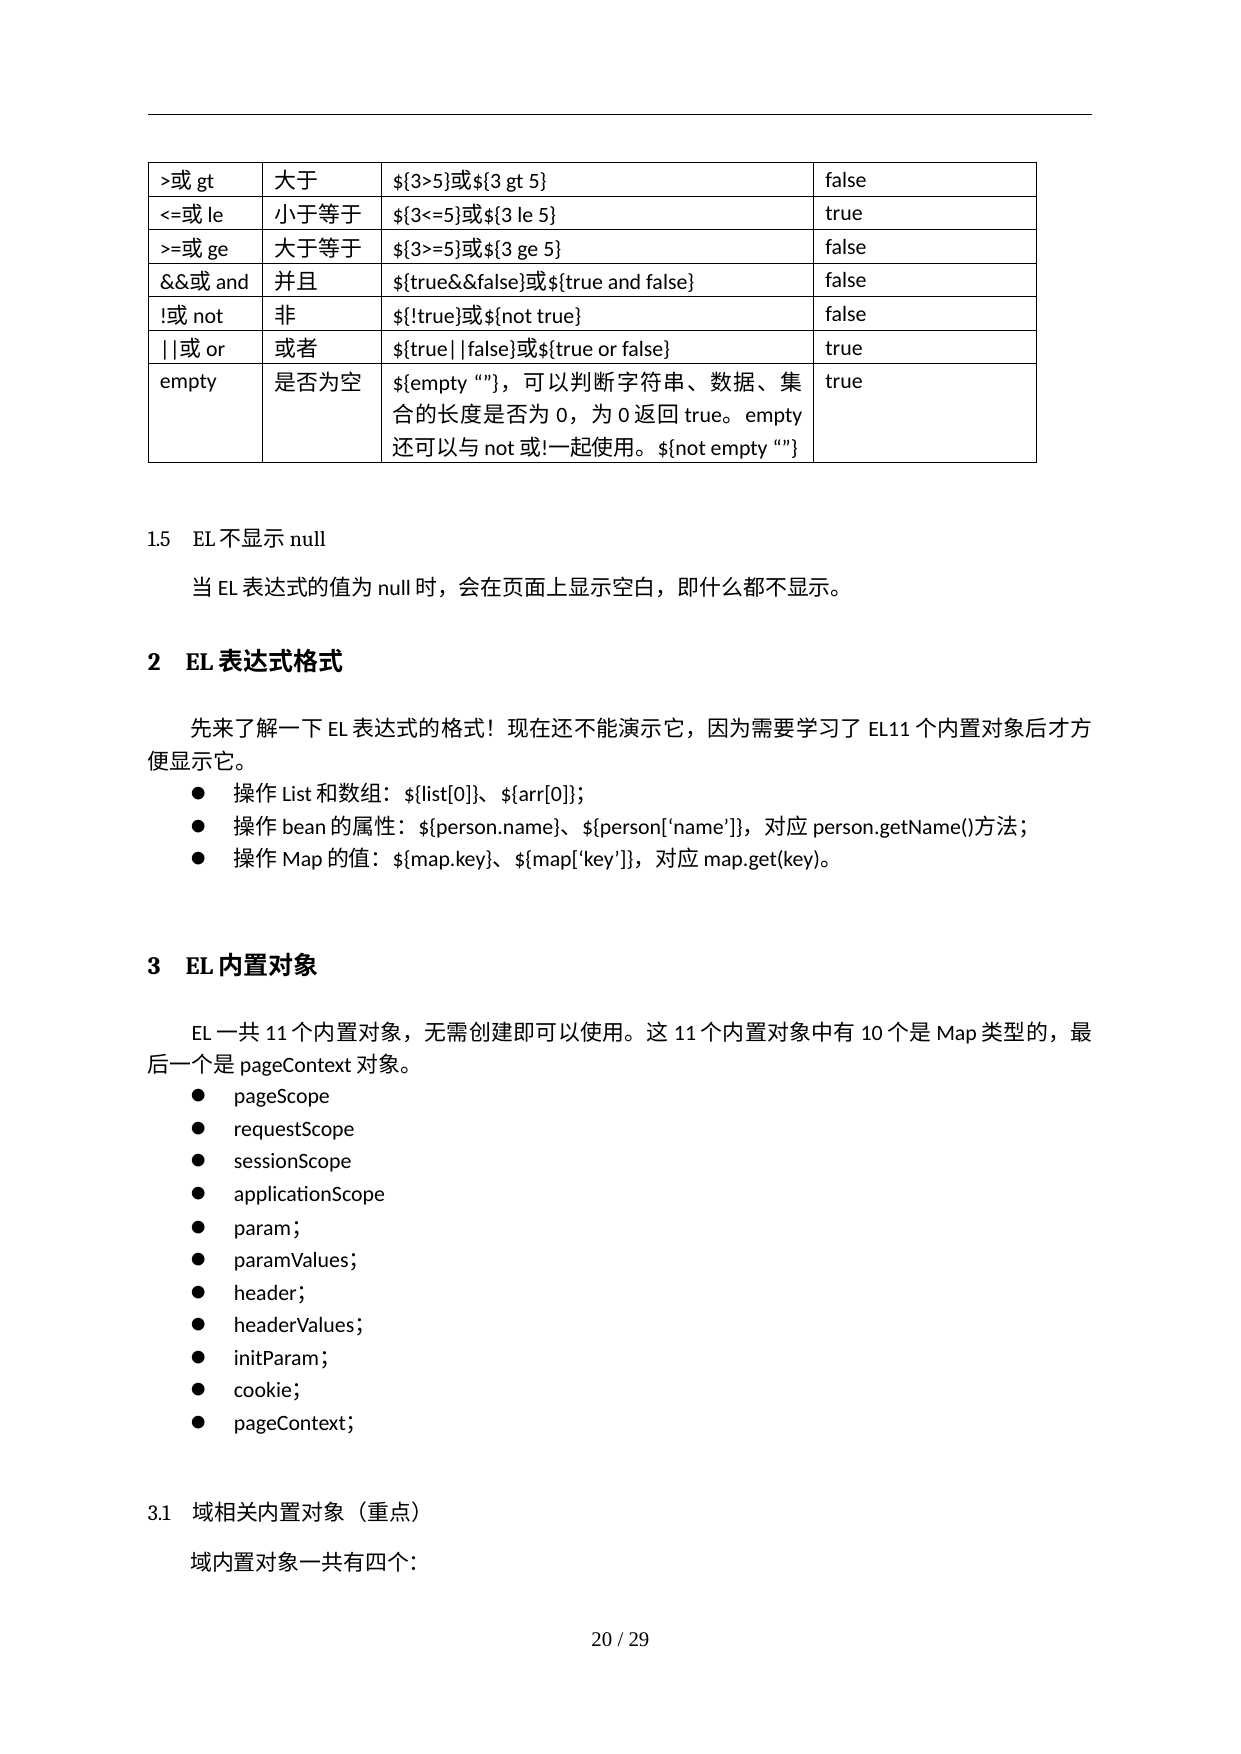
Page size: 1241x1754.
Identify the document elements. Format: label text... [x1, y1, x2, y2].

table_cell >或gt [149, 163, 262, 196]
table_cell ${3<=5}或${3 le 5} [382, 197, 813, 229]
table_cell 大于 [263, 163, 381, 196]
table_cell !或not [149, 297, 262, 330]
list header； [190, 1274, 1092, 1307]
list requestScope [190, 1112, 1092, 1144]
table_cell 并且 [263, 264, 381, 296]
list initParam； [190, 1339, 1092, 1372]
subtitle 3 EL内置对象 [148, 931, 1092, 996]
table_cell true [814, 331, 1036, 363]
table_cell ${3>5}或${3 gt 5} [382, 163, 813, 196]
list param； [190, 1209, 1092, 1242]
text EL一共11个内置对象，无需创建即可以使用。这11个内置对象中有10个是Map类型的，最后一个是pageContext对象。 [148, 1014, 1092, 1079]
list 操作Map的值：${map.key}、${map[‘key’]}，对应map.get(key)。 [190, 841, 1092, 873]
table_cell true [814, 364, 1036, 462]
table_cell ${true&&false}或${true and false} [382, 264, 813, 296]
list 操作bean的属性：${person.name}、${person[‘name’]}，对应person.getName()方法； [190, 808, 1092, 841]
subtitle 2 EL表达式格式 [148, 627, 1092, 692]
text 域内置对象一共有四个： [148, 1544, 1092, 1577]
table_cell false [814, 264, 1036, 296]
table_cell >=或ge [149, 230, 262, 263]
text 当EL表达式的值为null时，会在页面上显示空白，即什么都不显示。 [148, 570, 1092, 602]
list applicationScope [190, 1177, 1092, 1209]
list cookie； [190, 1372, 1092, 1404]
table_cell 非 [263, 297, 381, 330]
table_cell ${empty “”}，可以判断字符串、数据、集合的长度是否为0，为0返回true。empty还可以与not或!一起使用。${not empty “”} [382, 364, 813, 462]
table_cell ${true||false}或${true or false} [382, 331, 813, 363]
table_cell &&或and [149, 264, 262, 296]
text 先来了解一下EL表达式的格式！现在还不能演示它，因为需要学习了EL11个内置对象后才方便显示它。 [148, 711, 1092, 776]
list paramValues； [190, 1242, 1092, 1274]
table_cell 或者 [263, 331, 381, 363]
table_cell true [814, 197, 1036, 229]
subtitle 1.5 EL不显示null [148, 520, 1092, 553]
table_cell false [814, 230, 1036, 263]
list sessionScope [190, 1144, 1092, 1177]
subtitle 3.1 域相关内置对象（重点） [148, 1494, 1092, 1527]
table_cell ${!true}或${not true} [382, 297, 813, 330]
table_cell 小于等于 [263, 197, 381, 229]
table_cell false [814, 297, 1036, 330]
list headerValues； [190, 1307, 1092, 1339]
list pageContext； [190, 1404, 1092, 1437]
table_cell ${3>=5}或${3 ge 5} [382, 230, 813, 263]
list pageScope [190, 1079, 1092, 1112]
table_cell 是否为空 [263, 364, 381, 462]
list 操作List和数组：${list[0]}、${arr[0]}； [190, 776, 1092, 808]
table_cell empty [149, 364, 262, 462]
table_cell <=或le [149, 197, 262, 229]
table_cell ||或or [149, 331, 262, 363]
table_cell false [814, 163, 1036, 196]
table_cell 大于等于 [263, 230, 381, 263]
